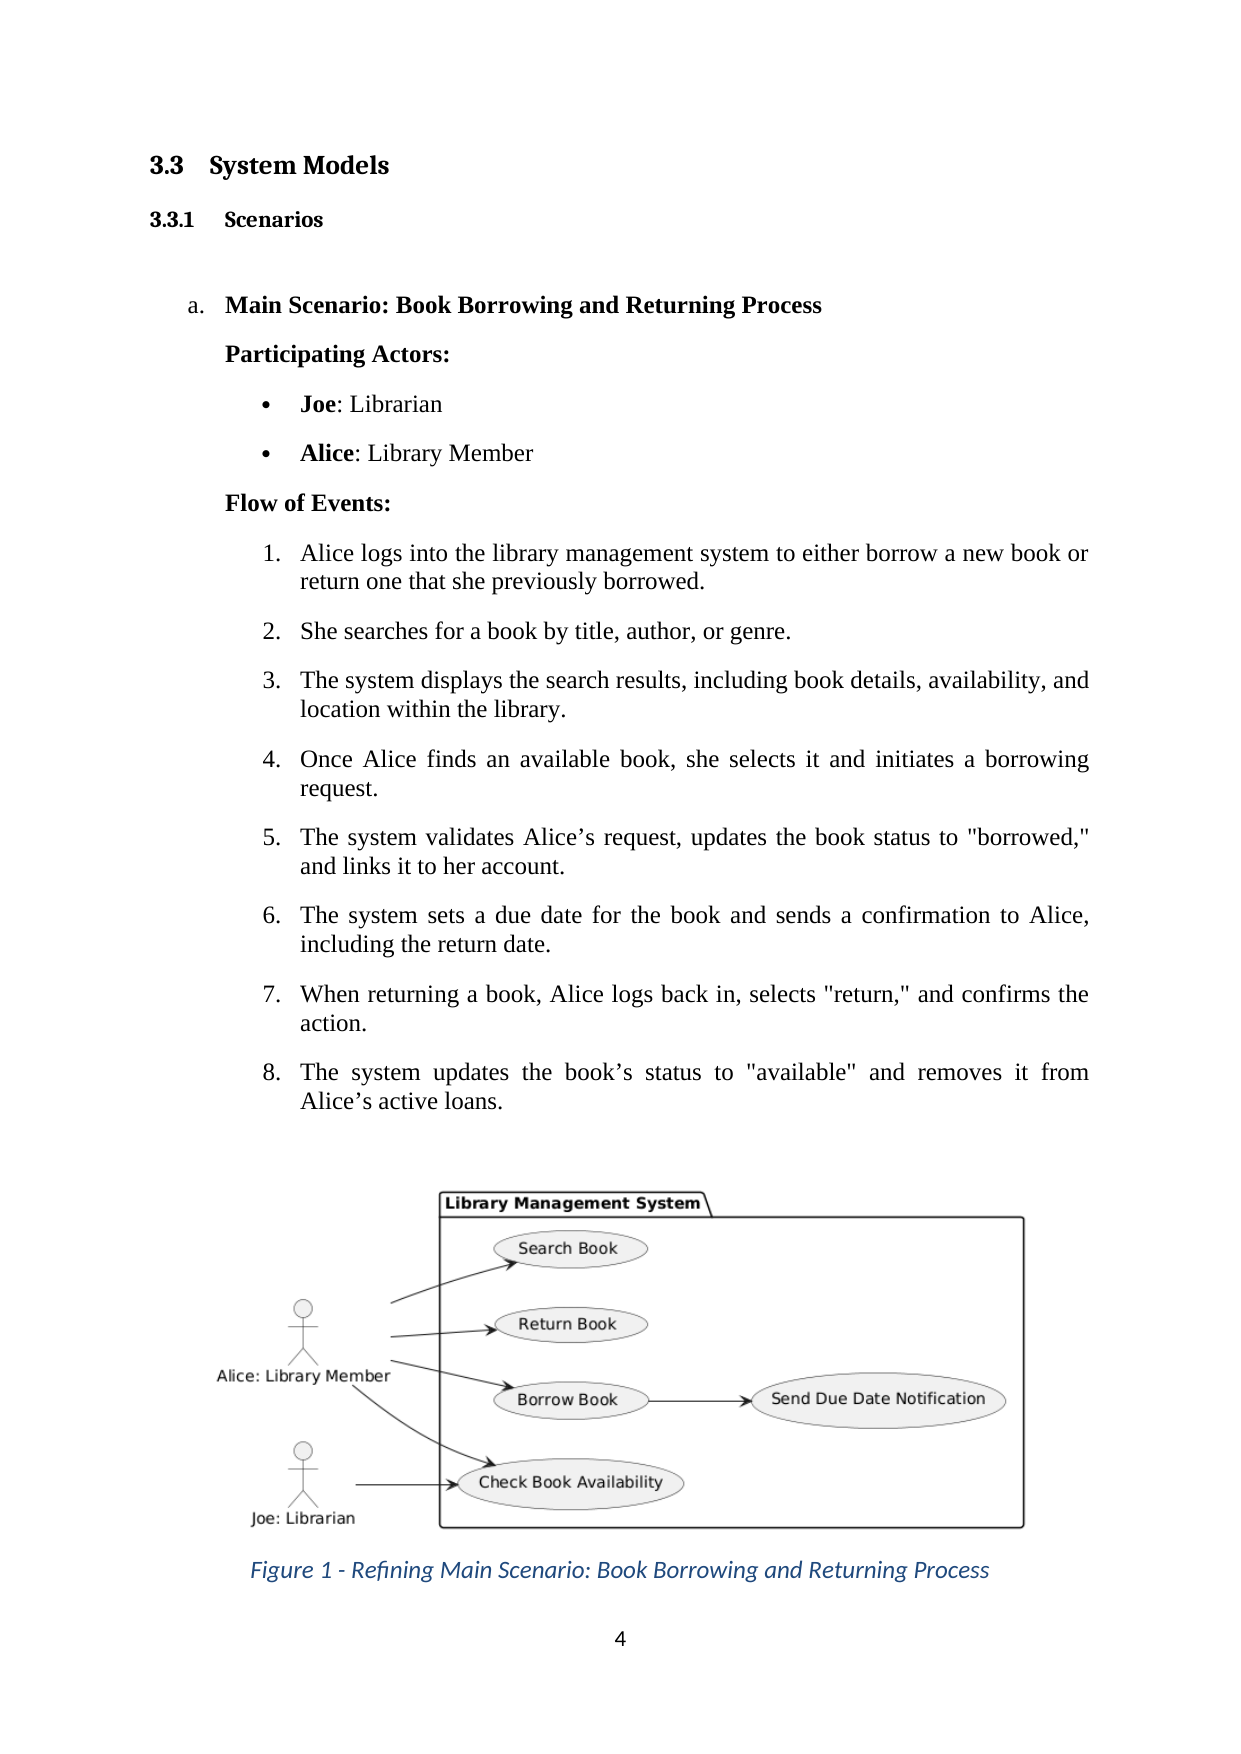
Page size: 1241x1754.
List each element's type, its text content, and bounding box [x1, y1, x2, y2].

list The system updates the book’s status to "available" and removes it from Alice’s active loans. [262, 1057, 1090, 1115]
subtitle System Models [150, 150, 1090, 181]
list She searches for a book by title, author, or genre. [262, 616, 1090, 645]
picture [210, 1185, 1030, 1534]
text Figure 1 - Refining Main Scenario: Book Borrowing and Returning Process [150, 1554, 1090, 1585]
list When returning a book, Alice logs back in, selects "return," and confirms the action. [262, 979, 1090, 1036]
subtitle Scenarios [150, 207, 1090, 233]
list Joe: Librarian [262, 389, 1090, 418]
list The system displays the search results, including book details, availability, and location within the library. [262, 666, 1090, 723]
list Once Alice finds an available book, she selects it and initiates a borrowing request. [262, 744, 1090, 801]
list Main Scenario: Book Borrowing and Returning Process [187, 290, 1090, 318]
text Participating Actors: [225, 339, 1090, 368]
list The system validates Alice’s request, updates the book status to "borrowed," and links it to her account. [262, 822, 1090, 880]
list The system sets a due date for the book and sends a confirmation to Alice, including the return date. [262, 901, 1090, 958]
list Alice: Library Member [262, 438, 1090, 467]
text Flow of Events: [225, 488, 1090, 517]
list Alice logs into the library management system to either borrow a new book or return one that she previously borrowed. [262, 538, 1090, 595]
